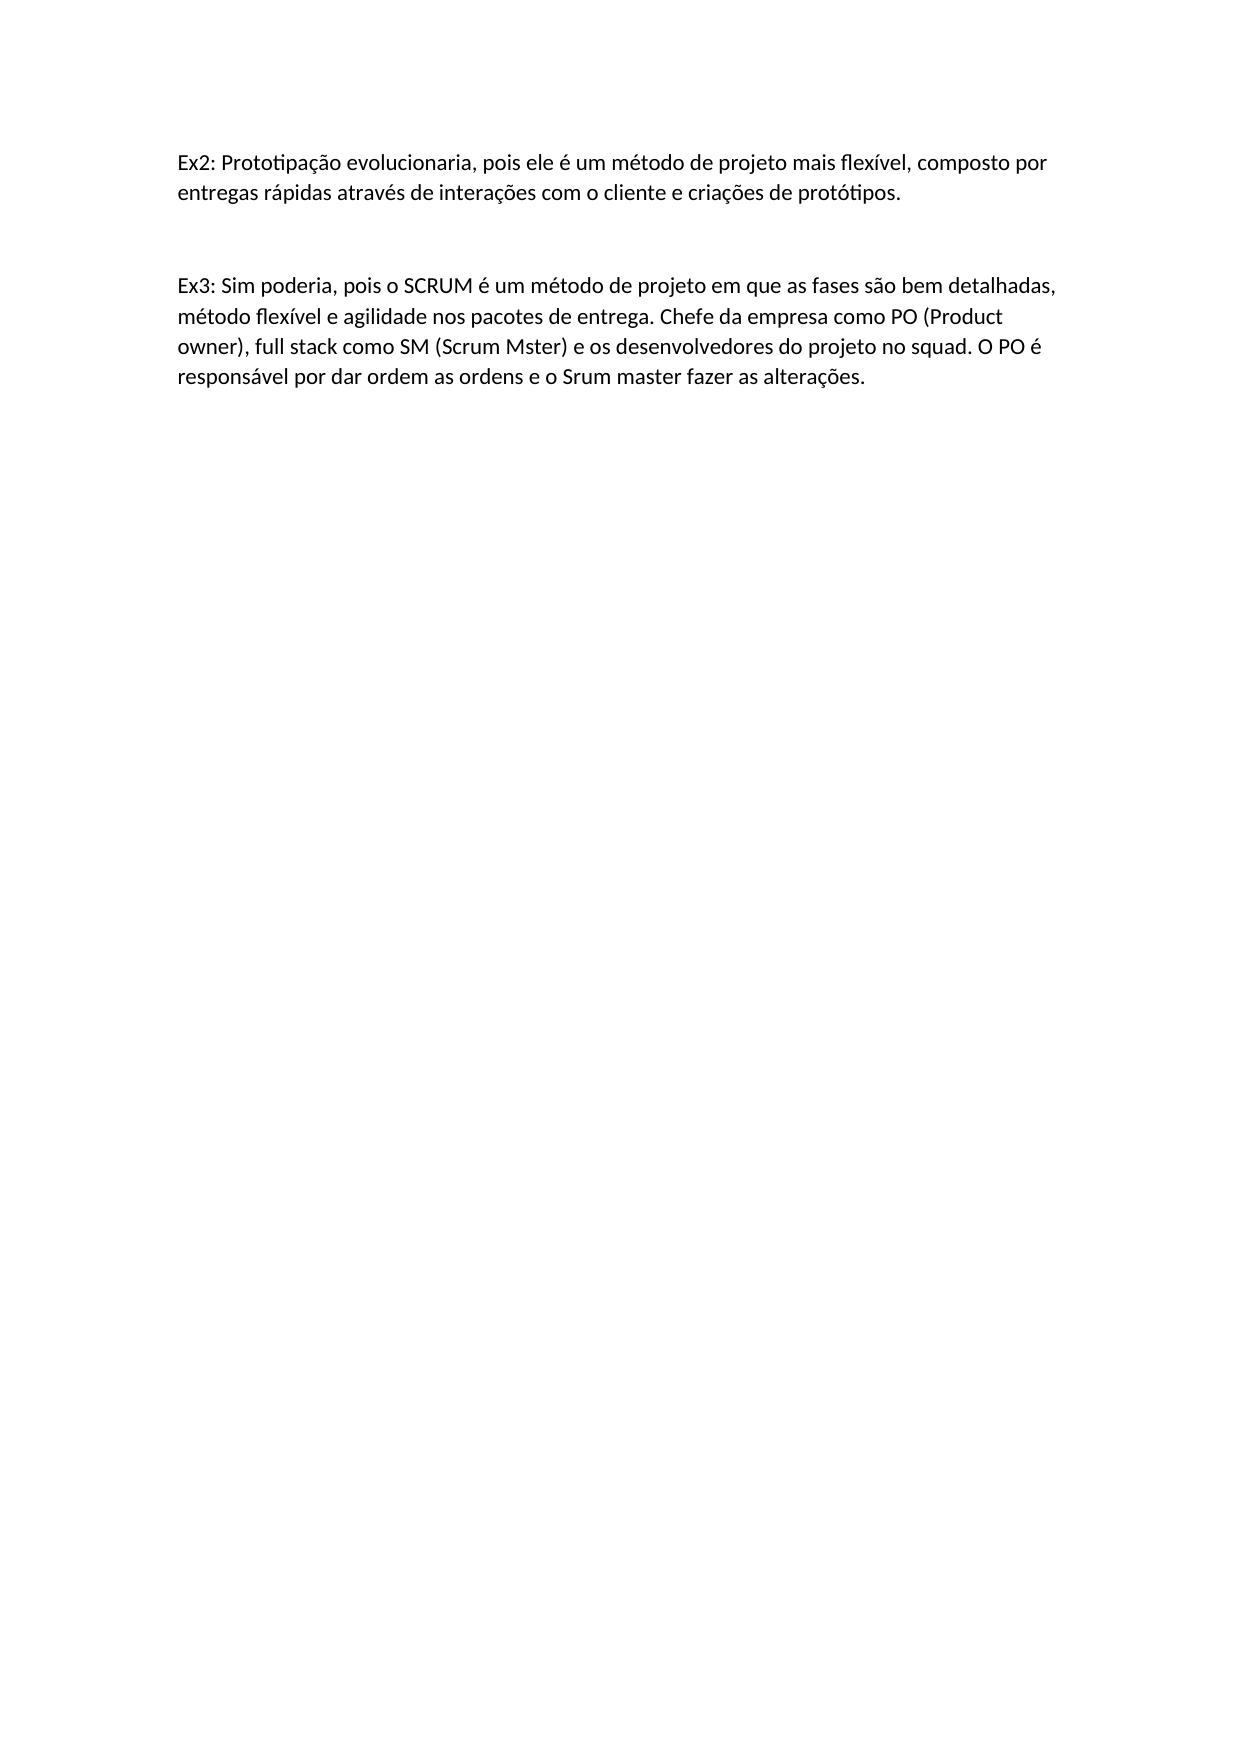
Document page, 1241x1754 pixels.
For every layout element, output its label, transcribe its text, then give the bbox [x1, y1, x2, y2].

text Ex3: Sim poderia, pois o SCRUM é um método de projeto em que as fases são bem detalhadas, método flexível e agilidade nos pacotes de entrega. Chefe da empresa como PO (Product owner), full stack como SM (Scrum Mster) e os desenvolvedores do projeto no squad. O PO é responsável por dar ordem as ordens e o Srum master fazer as alterações. [177, 272, 1063, 390]
text Ex2: Prototipação evolucionaria, pois ele é um método de projeto mais flexível, composto por entregas rápidas através de interações com o cliente e criações de protótipos. [177, 148, 1063, 206]
